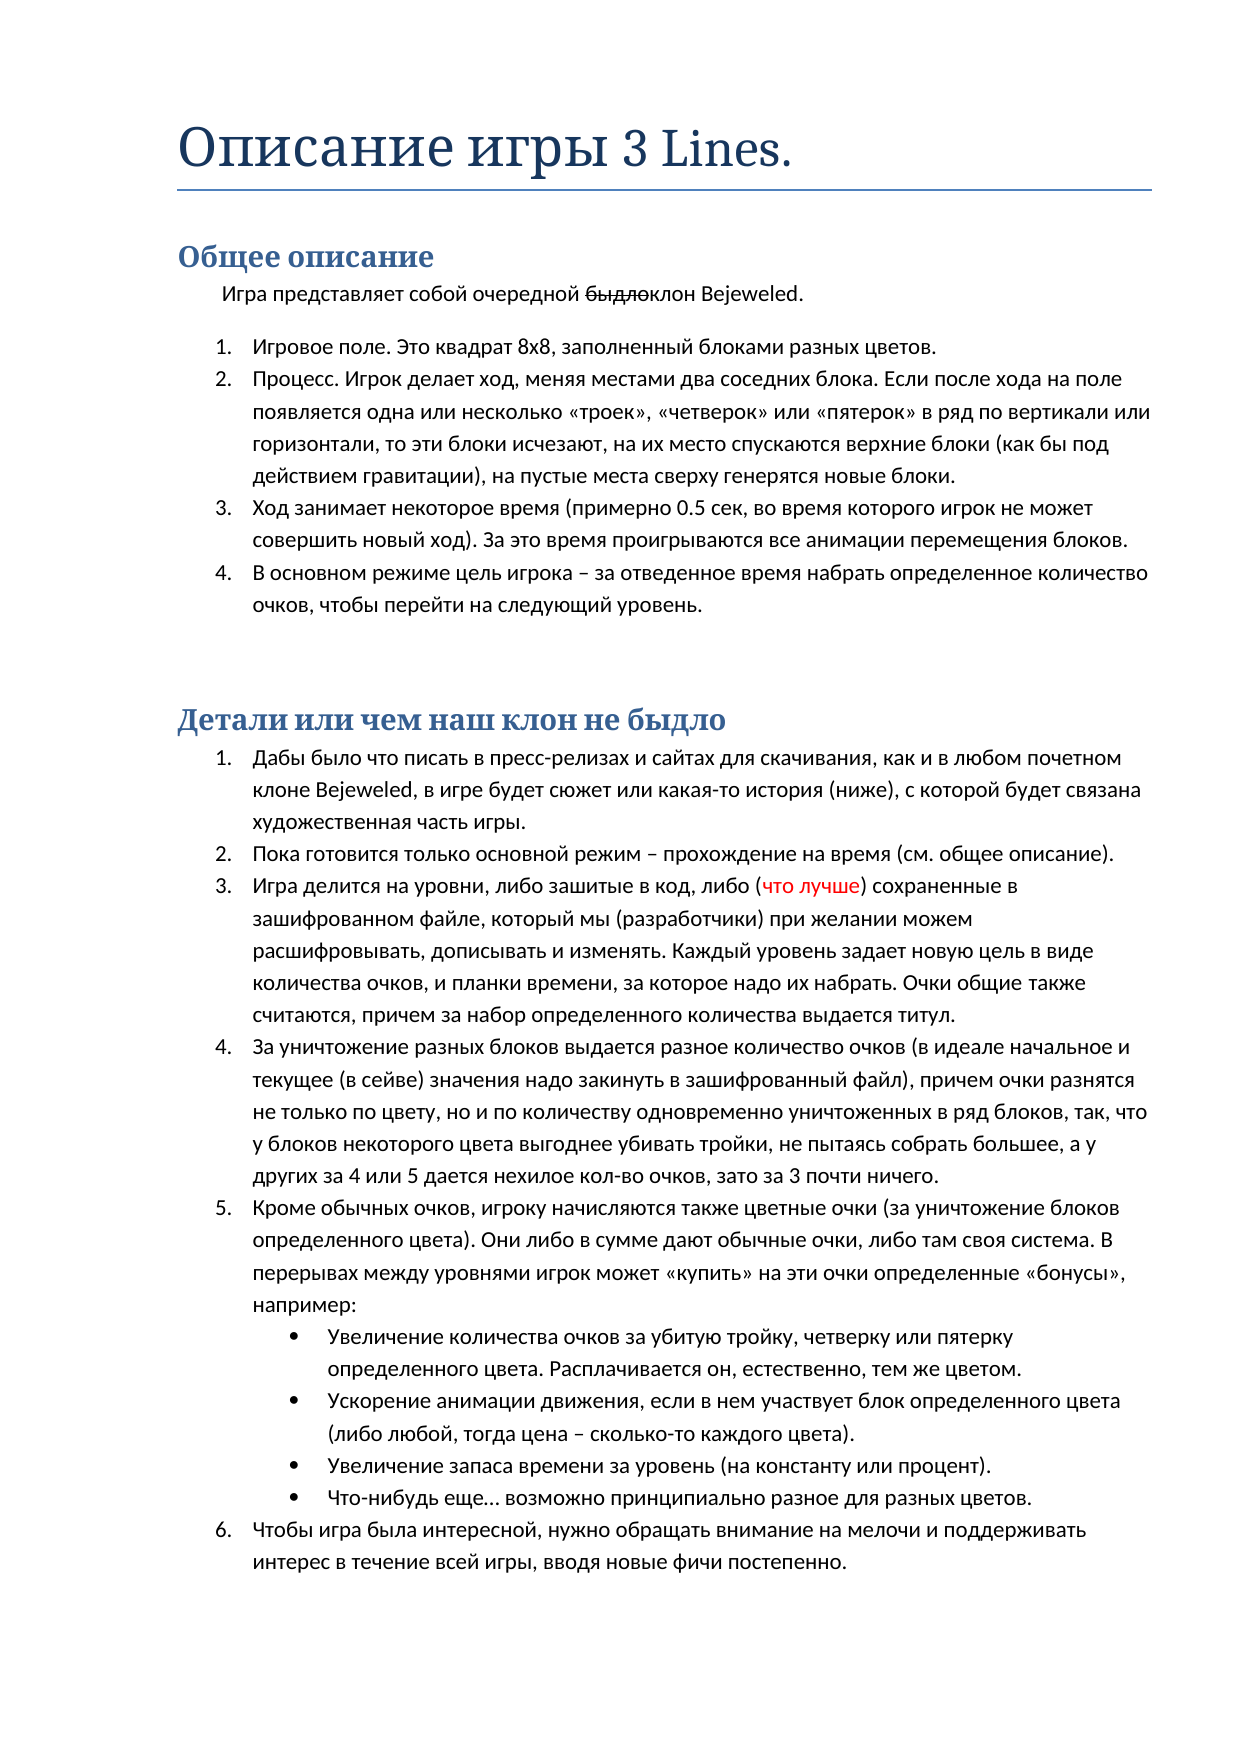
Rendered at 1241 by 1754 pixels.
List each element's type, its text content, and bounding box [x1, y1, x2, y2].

subtitle Общее описание [177, 241, 1152, 274]
list Ускорение анимации движения, если в нем участвует блок определенного цвета (либо любой, тогда цена – сколько-то каждого цвета). [290, 1387, 1152, 1447]
subtitle Детали или чем наш клон не быдло [177, 704, 1152, 738]
list Игровое поле. Это квадрат 8х8, заполненный блоками разных цветов. [215, 332, 1152, 360]
list Игра делится на уровни, либо зашитые в код, либо (что лучше) сохраненные в зашифрованном файле, который мы (разработчики) при желании можем расшифровывать, дописывать и изменять. Каждый уровень задает новую цель в виде количества очков, и планки времени, за которое надо их набрать. Очки общие также считаются, причем за набор определенного количества выдается титул. [215, 872, 1152, 1028]
list Кроме обычных очков, игроку начисляются также цветные очки (за уничтожение блоков определенного цвета). Они либо в сумме дают обычные очки, либо там своя система. В перерывах между уровнями игрок может «купить» на эти очки определенные «бонусы», например: [215, 1193, 1152, 1318]
text Игра представляет собой очередной быдлоклон Bejeweled. [177, 279, 1152, 307]
list Пока готовится только основной режим – прохождение на время (см. общее описание). [215, 839, 1152, 867]
list Увеличение запаса времени за уровень (на константу или процент). [290, 1451, 1152, 1479]
list За уничтожение разных блоков выдается разное количество очков (в идеале начальное и текущее (в сейве) значения надо закинуть в зашифрованный файл), причем очки разнятся не только по цвету, но и по количеству одновременно уничтоженных в ряд блоков, так, что у блоков некоторого цвета выгоднее убивать тройки, не пытаясь собрать большее, а у других за 4 или 5 дается нехилое кол-во очков, зато за 3 почти ничего. [215, 1032, 1152, 1189]
list В основном режиме цель игрока – за отведенное время набрать определенное количество очков, чтобы перейти на следующий уровень. [215, 558, 1152, 618]
list Ход занимает некоторое время (примерно 0.5 сек, во время которого игрок не может совершить новый ход). За это время проигрываются все анимации перемещения блоков. [215, 493, 1152, 553]
title Описание игры 3 Lines. [177, 118, 1152, 189]
list Что-нибудь еще… возможно принципиально разное для разных цветов. [290, 1483, 1152, 1511]
list Дабы было что писать в пресс-релизах и сайтах для скачивания, как и в любом почетном клоне Bejeweled, в игре будет сюжет или какая-то история (ниже), с которой будет связана художественная часть игры. [215, 743, 1152, 835]
list Увеличение количества очков за убитую тройку, четверку или пятерку определенного цвета. Расплачивается он, естественно, тем же цветом. [290, 1322, 1152, 1382]
list Процесс. Игрок делает ход, меняя местами два соседних блока. Если после хода на поле появляется одна или несколько «троек», «четверок» или «пятерок» в ряд по вертикали или горизонтали, то эти блоки исчезают, на их место спускаются верхние блоки (как бы под действием гравитации), на пустые места сверху генерятся новые блоки. [215, 364, 1152, 489]
list Чтобы игра была интересной, нужно обращать внимание на мелочи и поддерживать интерес в течение всей игры, вводя новые фичи постепенно. [215, 1515, 1152, 1576]
